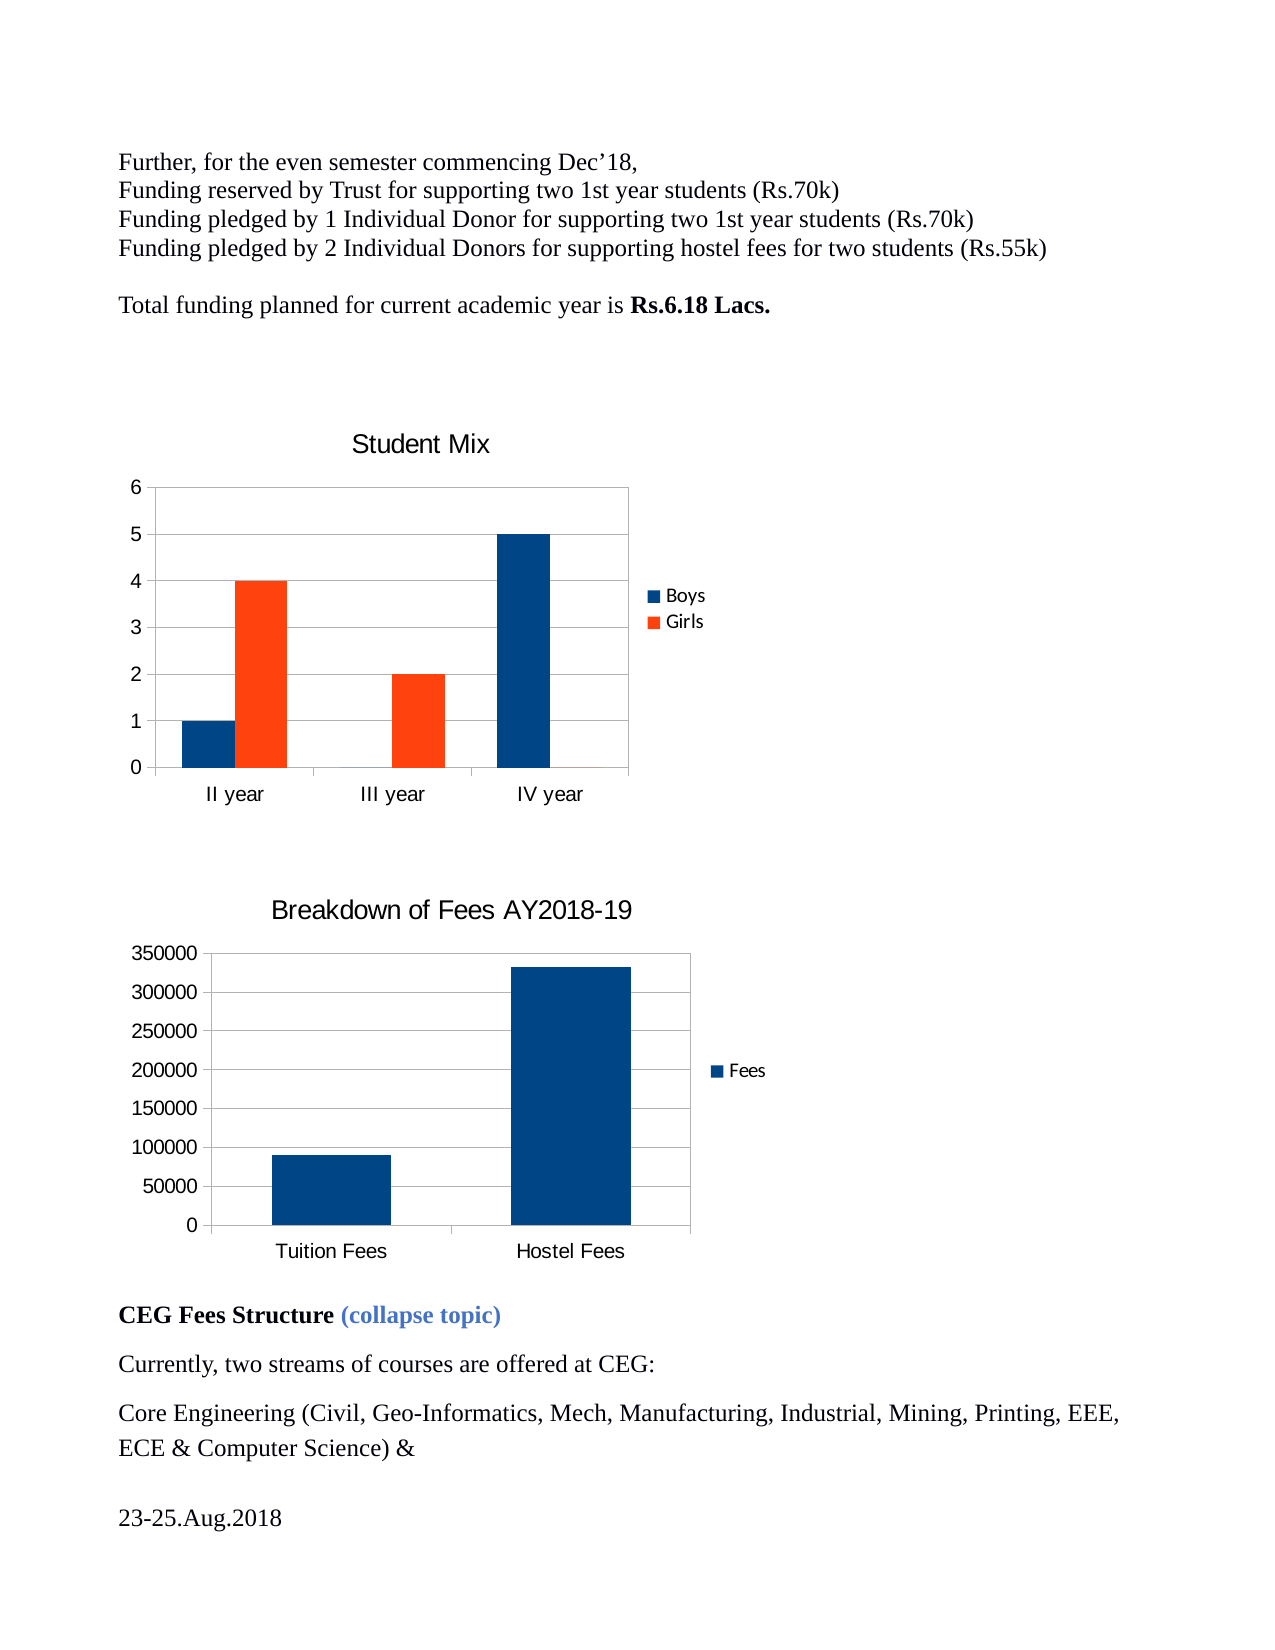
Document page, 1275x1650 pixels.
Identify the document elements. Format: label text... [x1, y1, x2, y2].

text Total funding planned for current academic year is Rs.6.18 Lacs. [118, 291, 1157, 319]
text Funding pledged by 2 Individual Donors for supporting hostel fees for two students (Rs.55k) [118, 233, 1157, 262]
text Funding reserved by Trust for supporting two 1st year students (Rs.70k) [118, 176, 1157, 204]
text CEG Fees Structure (collapse topic) [118, 1300, 1157, 1329]
text Further, for the even semester commencing Dec’18, [118, 147, 1157, 176]
text Currently, two streams of courses are offered at CEG: [118, 1349, 1157, 1378]
text Core Engineering (Civil, Geo-Informatics, Mech, Manufacturing, Industrial, Mining, Printing, EEE, ECE & Computer Science) & [118, 1398, 1157, 1462]
text Funding pledged by 1 Individual Donor for supporting two 1st year students (Rs.70k) [118, 204, 1157, 233]
